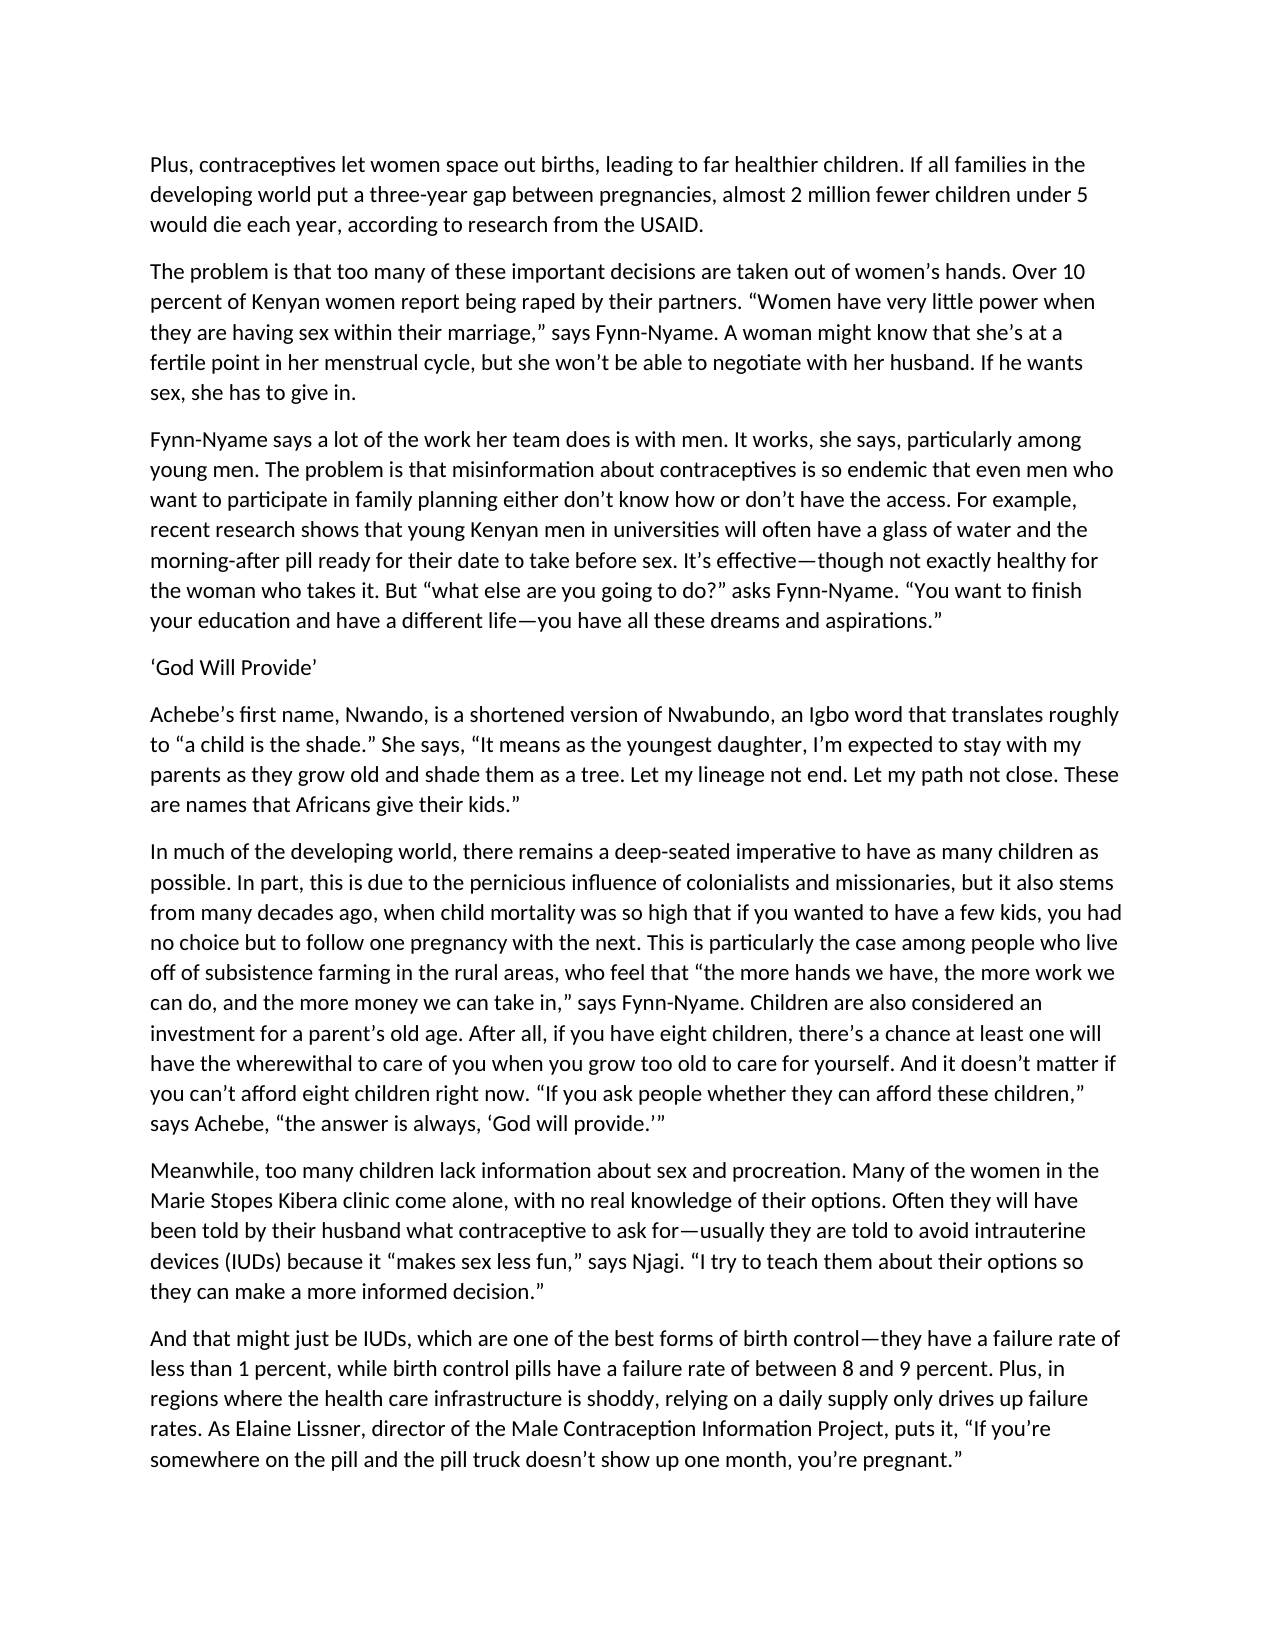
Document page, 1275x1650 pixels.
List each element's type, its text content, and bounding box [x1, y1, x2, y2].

text Fynn-Nyame says a lot of the work her team does is with men. It works, she says, particularly among young men. The problem is that misinformation about contraceptives is so endemic that even men who want to participate in family planning either don’t know how or don’t have the access. For example, recent research shows that young Kenyan men in universities will often have a glass of water and the morning-after pill ready for their date to take before sex. It’s effective—though not exactly healthy for the woman who takes it. But “what else are you going to do?” asks Fynn-Nyame. “You want to finish your education and have a different life—you have all these dreams and aspirations.” [150, 425, 1125, 634]
text ‘God Will Provide’ [150, 653, 1125, 681]
text Plus, contraceptives let women space out births, leading to far healthier children. If all families in the developing world put a three-year gap between pregnancies, almost 2 million fewer children under 5 would die each year, according to research from the USAID. [150, 150, 1125, 238]
text Achebe’s first name, Nwando, is a shortened version of Nwabundo, an Igbo word that translates roughly to “a child is the shade.” She says, “It means as the youngest daughter, I’m expected to stay with my parents as they grow old and shade them as a tree. Let my lineage not end. Let my path not close. These are names that Africans give their kids.” [150, 700, 1125, 819]
text In much of the developing world, there remains a deep-seated imperative to have as many children as possible. In part, this is due to the pernicious influence of colonialists and missionaries, but it also stems from many decades ago, when child mortality was so high that if you wanted to have a few kids, you had no choice but to follow one pregnancy with the next. This is particularly the case among people who live off of subsistence farming in the rural areas, who feel that “the more hands we have, the more work we can do, and the more money we can take in,” says Fynn-Nyame. Children are also considered an investment for a parent’s old age. After all, if you have eight children, there’s a chance at least one will have the wherewithal to care of you when you grow too old to care for yourself. And it doesn’t matter if you can’t afford eight children right now. “If you ask people whether they can afford these children,” says Achebe, “the answer is always, ‘God will provide.’” [150, 837, 1125, 1137]
text Meanwhile, too many children lack information about sex and procreation. Many of the women in the Marie Stopes Kibera clinic come alone, with no real knowledge of their options. Often they will have been told by their husband what contraceptive to ask for—usually they are told to avoid intrauterine devices (IUDs) because it “makes sex less fun,” says Njagi. “I try to teach them about their options so they can make a more informed decision.” [150, 1156, 1125, 1305]
text The problem is that too many of these important decisions are taken out of women’s hands. Over 10 percent of Kenyan women report being raped by their partners. “Women have very little power when they are having sex within their marriage,” says Fynn-Nyame. A woman might know that she’s at a fertile point in her menstrual cycle, but she won’t be able to negotiate with her husband. If he wants sex, she has to give in. [150, 257, 1125, 406]
text And that might just be IUDs, which are one of the best forms of birth control—they have a failure rate of less than 1 percent, while birth control pills have a failure rate of between 8 and 9 percent. Plus, in regions where the health care infrastructure is shoddy, relying on a daily supply only drives up failure rates. As Elaine Lissner, director of the Male Contraception Information Project, puts it, “If you’re somewhere on the pill and the pill truck doesn’t show up one month, you’re pregnant.” [150, 1324, 1125, 1473]
